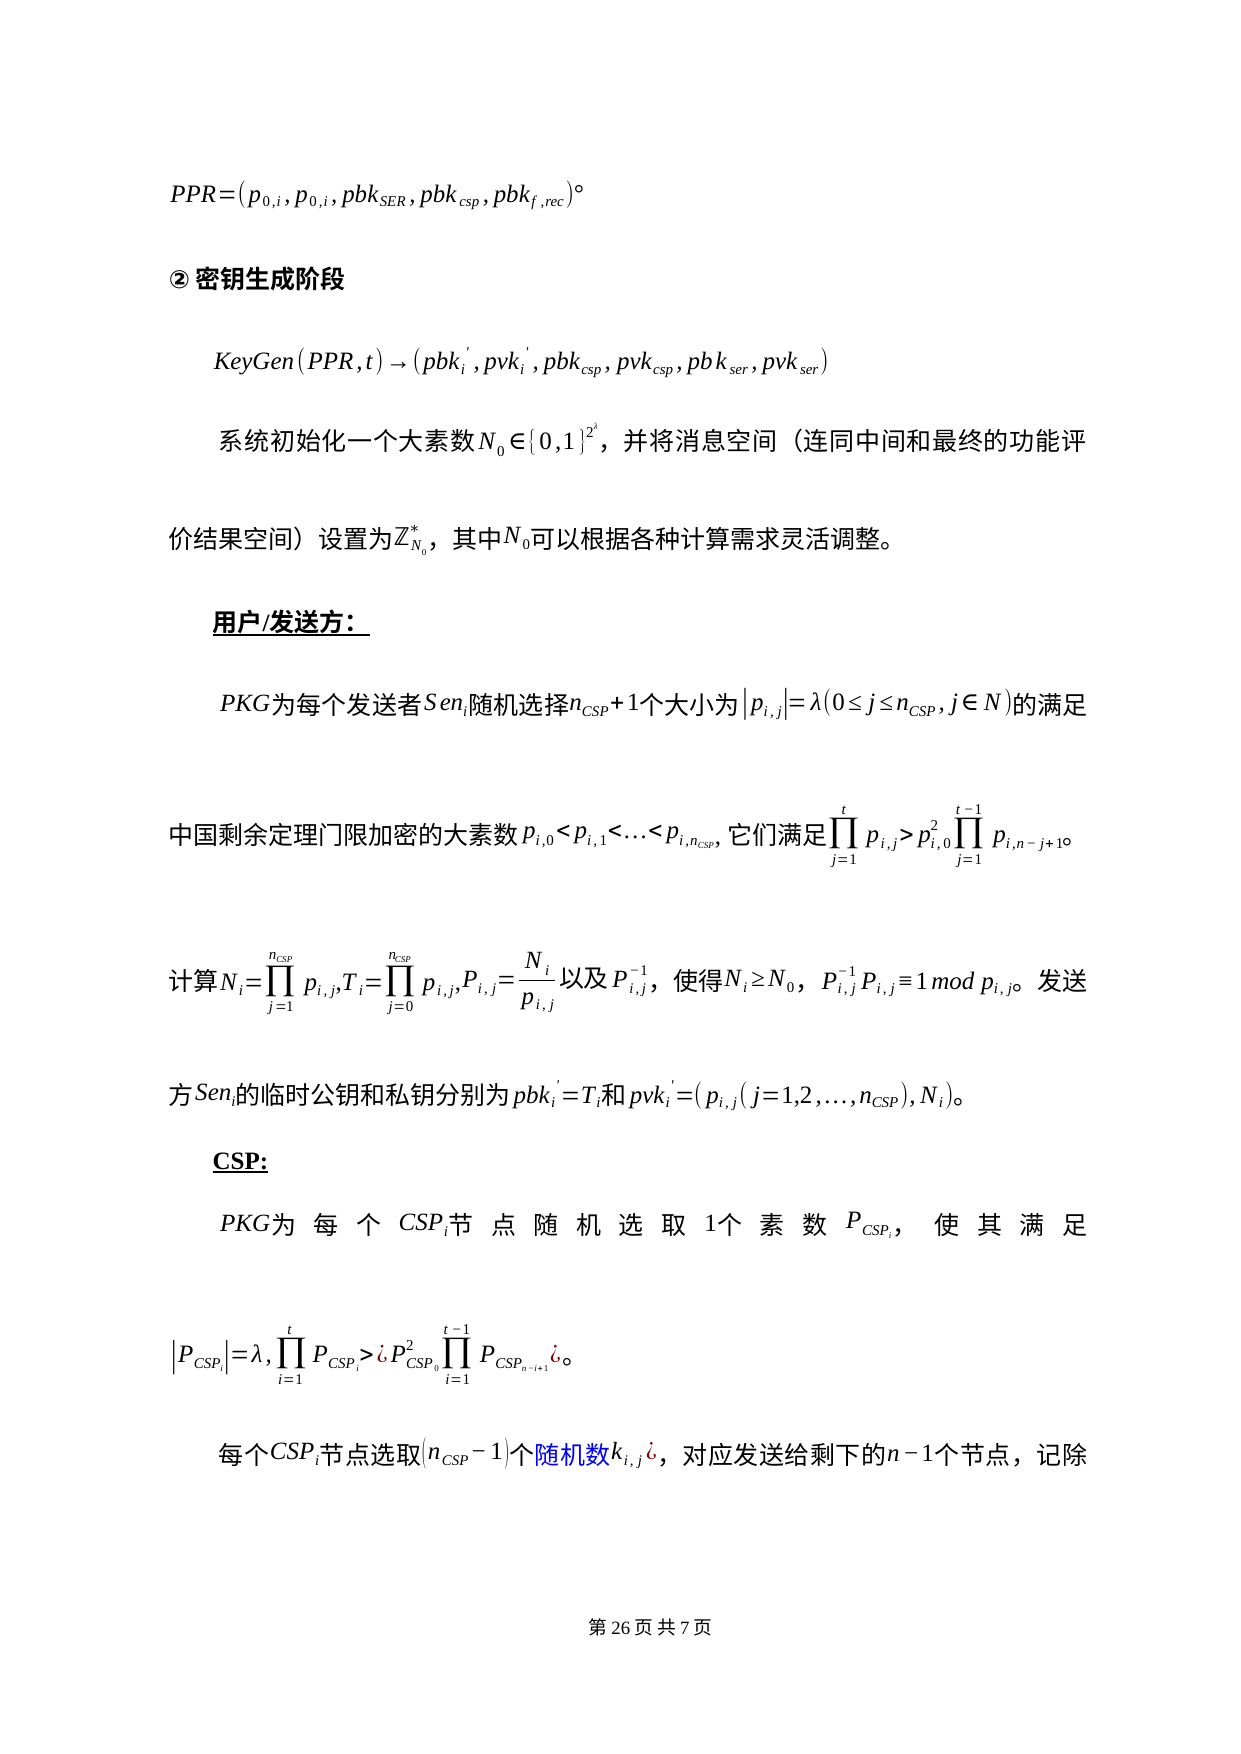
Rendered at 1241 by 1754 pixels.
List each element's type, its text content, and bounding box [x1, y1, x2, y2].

text 为每个发送者随机选择个大小为的满足中国剩余定理门限加密的大素数, 它们满足。计算,,，使得，。发送方的临时公钥和私钥分别为和。 [169, 671, 1087, 1126]
text 为每个节点随机选取个素数，使其满足。 [169, 1191, 1087, 1403]
subtitle ②密钥生成阶段 [169, 245, 1087, 310]
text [169, 162, 1087, 227]
text CSP: [169, 1144, 1087, 1177]
text 系统初始化一个大素数，并将消息空间（连同中间和最终的功能评价结果空间）设置为，其中可以根据各种计算需求灵活调整。 [169, 408, 1087, 570]
text 用户/发送方： [169, 588, 1087, 653]
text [169, 1421, 1087, 1486]
